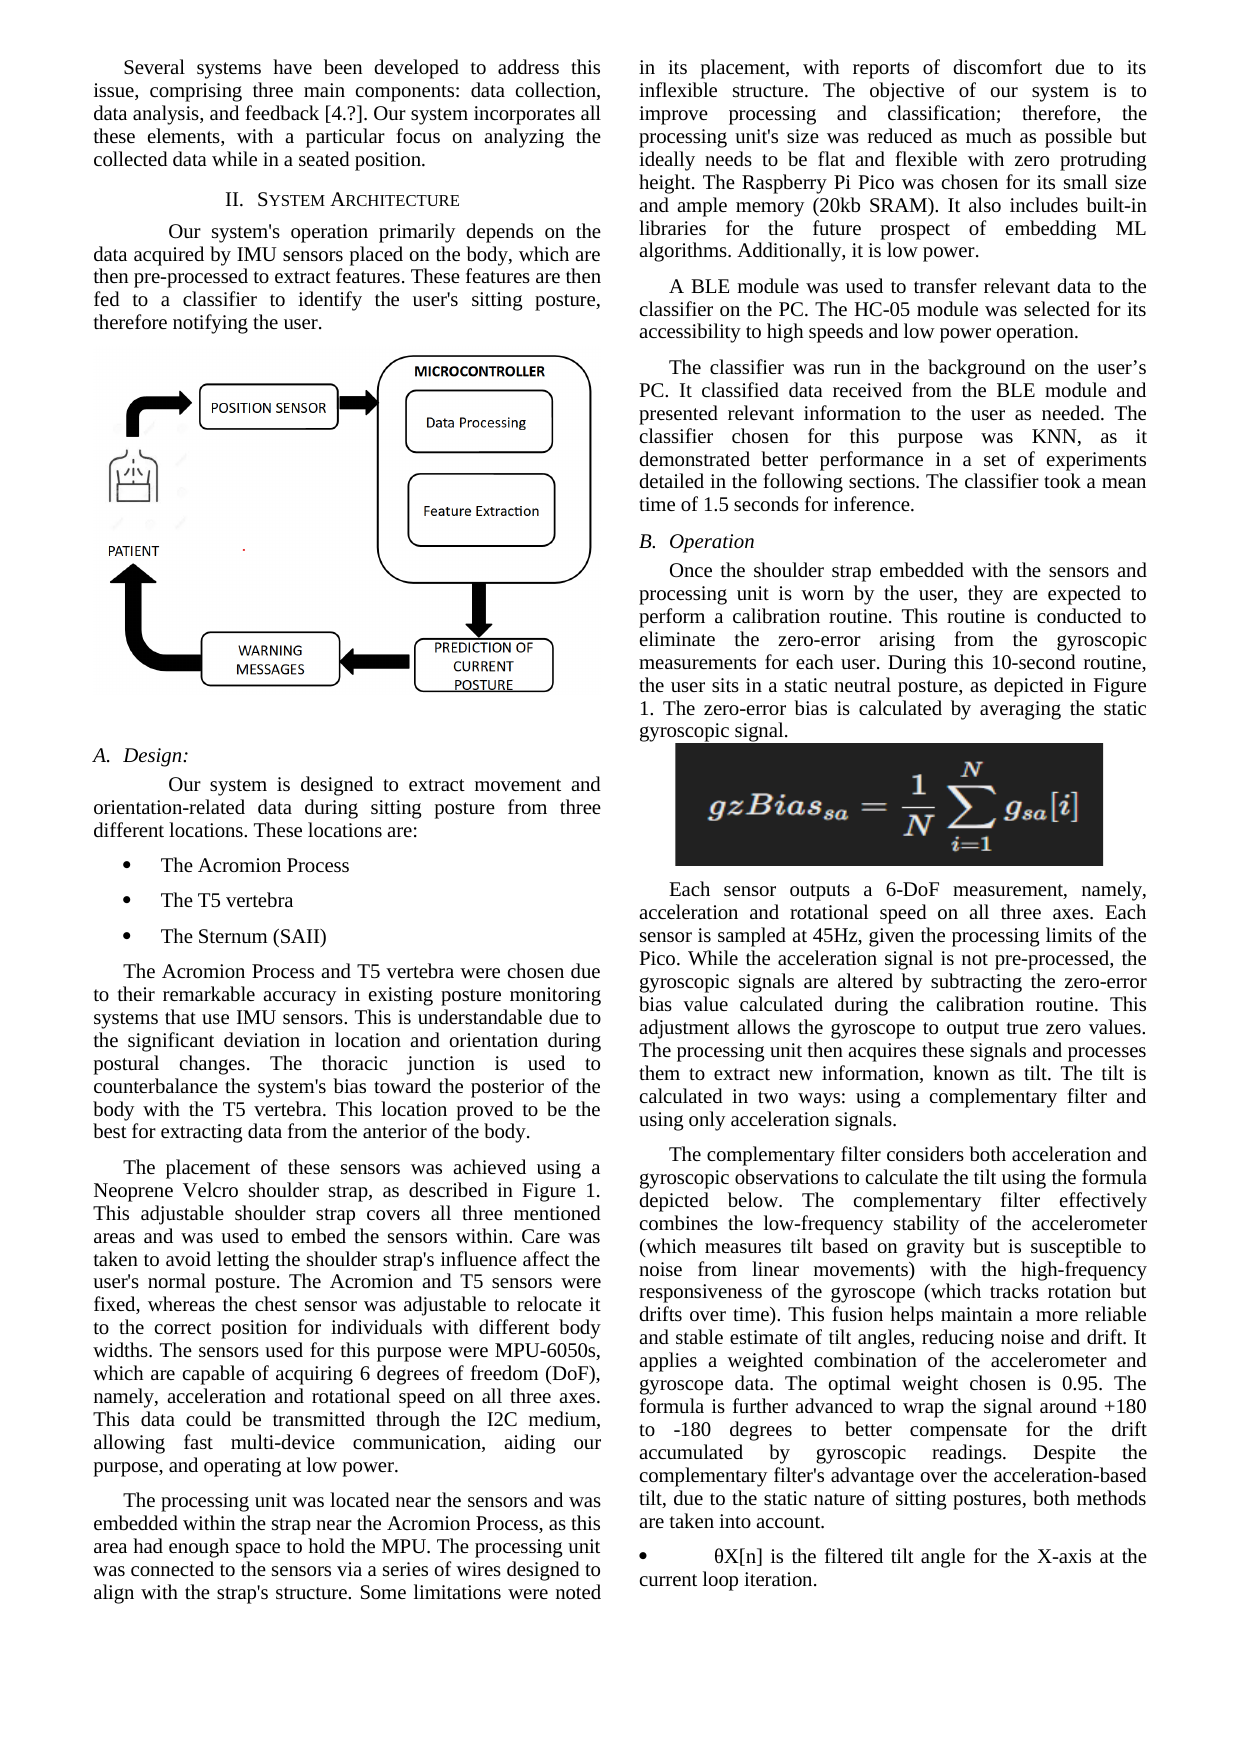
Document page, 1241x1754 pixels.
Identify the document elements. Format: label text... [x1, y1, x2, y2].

subtitle Operation [639, 529, 1147, 553]
picture [675, 743, 1104, 866]
list θX​[n] is the filtered tilt angle for the X-axis at the current loop iteration. [639, 1545, 1147, 1591]
subtitle Design: [93, 743, 601, 767]
subtitle System Architecture [93, 187, 601, 211]
text The classifier was run in the background on the user’s PC. It classified data received from the BLE module and presented relevant information to the user as needed. The classifier chosen for this purpose was KNN, as it demonstrated better performance in a set of experiments detailed in the following sections. The classifier took a mean time of 1.5 seconds for inference. [639, 356, 1147, 516]
text The processing unit was located near the sensors and was embedded within the strap near the Acromion Process, as this area had enough space to hold the MPU. The processing unit was connected to the sensors via a series of wires designed to align with the strap's structure. Some limitations were noted in its placement, with reports of discomfort due to its inflexible structure. The objective of our system is to improve processing and classification; therefore, the processing unit's size was reduced as much as possible but ideally needs to be flat and flexible with zero protruding height. The Raspberry Pi Pico was chosen for its small size and ample memory (20kb SRAM). It also includes built-in libraries for the future prospect of embedding ML algorithms. Additionally, it is low power. [639, 56, 1147, 262]
list The Sternum (SAII) [123, 925, 601, 948]
text Each sensor outputs a 6-DoF measurement, namely, acceleration and rotational speed on all three axes. Each sensor is sampled at 45Hz, given the processing limits of the Pico. While the acceleration signal is not pre-processed, the gyroscopic signals are altered by subtracting the zero-error bias value calculated during the calibration routine. This adjustment allows the gyroscope to output true zero values. The processing unit then acquires these signals and processes them to extract new information, known as tilt. The tilt is calculated in two ways: using a complementary filter and using only acceleration signals. [639, 755, 1147, 1131]
text Once the shoulder strap embedded with the sensors and processing unit is worn by the user, they are expected to perform a calibration routine. This routine is conducted to eliminate the zero-error arising from the gyroscopic measurements for each user. During this 10-second routine, the user sits in a static neutral posture, as depicted in Figure 1. The zero-error bias is calculated by averaging the static gyroscopic signal. [639, 559, 1147, 742]
text The Acromion Process and T5 vertebra were chosen due to their remarkable accuracy in existing posture monitoring systems that use IMU sensors. This is understandable due to the significant deviation in location and orientation during postural changes. The thoracic junction is used to counterbalance the system's bias toward the posterior of the body with the T5 vertebra. This location proved to be the best for extracting data from the anterior of the body. [93, 960, 601, 1143]
text Several systems have been developed to address this issue, comprising three main components: data collection, data analysis, and feedback [4.?]. Our system incorporates all these elements, with a particular focus on analyzing the collected data while in a seated position. [93, 56, 601, 171]
text The complementary filter considers both acceleration and gyroscopic observations to calculate the tilt using the formula depicted below. The complementary filter effectively combines the low-frequency stability of the accelerometer (which measures tilt based on gravity but is susceptible to noise from linear movements) with the high-frequency responsiveness of the gyroscope (which tracks rotation but drifts over time). This fusion helps maintain a more reliable and stable estimate of tilt angles, reducing noise and drift. It applies a weighted combination of the accelerometer and gyroscope data. The optimal weight chosen is 0.95. The formula is further advanced to wrap the signal around +180 to -180 degrees to better compensate for the drift accumulated by gyroscopic readings. Despite the complementary filter's advantage over the acceleration-based tilt, due to the static nature of sitting postures, both methods are taken into account. [639, 1143, 1147, 1533]
list The Acromion Process [123, 854, 601, 877]
list The T5 vertebra [123, 890, 601, 912]
text Our system is designed to extract movement and orientation-related data during sitting posture from three different locations. These locations are: [93, 773, 601, 842]
text The placement of these sensors was achieved using a Neoprene Velcro shoulder strap, as described in Figure 1. This adjustable shoulder strap covers all three mentioned areas and was used to embed the sensors within. Care was taken to avoid letting the shoulder strap's influence affect the user's normal posture. The Acromion and T5 sensors were fixed, whereas the chest sensor was adjustable to relocate it to the correct position for individuals with different body widths. The sensors used for this purpose were MPU-6050s, which are capable of acquiring 6 degrees of freedom (DoF), namely, acceleration and rotational speed on all three axes. This data could be transmitted through the I2C medium, allowing fast multi-device communication, aiding our purpose, and operating at low power. [93, 1156, 601, 1477]
text Our system's operation primarily depends on the data acquired by IMU sensors placed on the body, which are then pre-processed to extract features. These features are then fed to a classifier to identify the user's sitting posture, therefore notifying the user. [93, 220, 601, 334]
text A BLE module was used to transfer relevant data to the classifier on the PC. The HC-05 module was selected for its accessibility to high speeds and low power operation. [639, 275, 1147, 343]
picture [93, 346, 602, 695]
text The processing unit was located near the sensors and was embedded within the strap near the Acromion Process, as this area had enough space to hold the MPU. The processing unit was connected to the sensors via a series of wires designed to align with the strap's structure. Some limitations were noted in its placement, with reports of discomfort due to its inflexible structure. The objective of our system is to improve processing and classification; therefore, the processing unit's size was reduced as much as possible but ideally needs to be flat and flexible with zero protruding height. The Raspberry Pi Pico was chosen for its small size and ample memory (20kb SRAM). It also includes built-in libraries for the future prospect of embedding ML algorithms. Additionally, it is low power. [93, 1489, 601, 1604]
